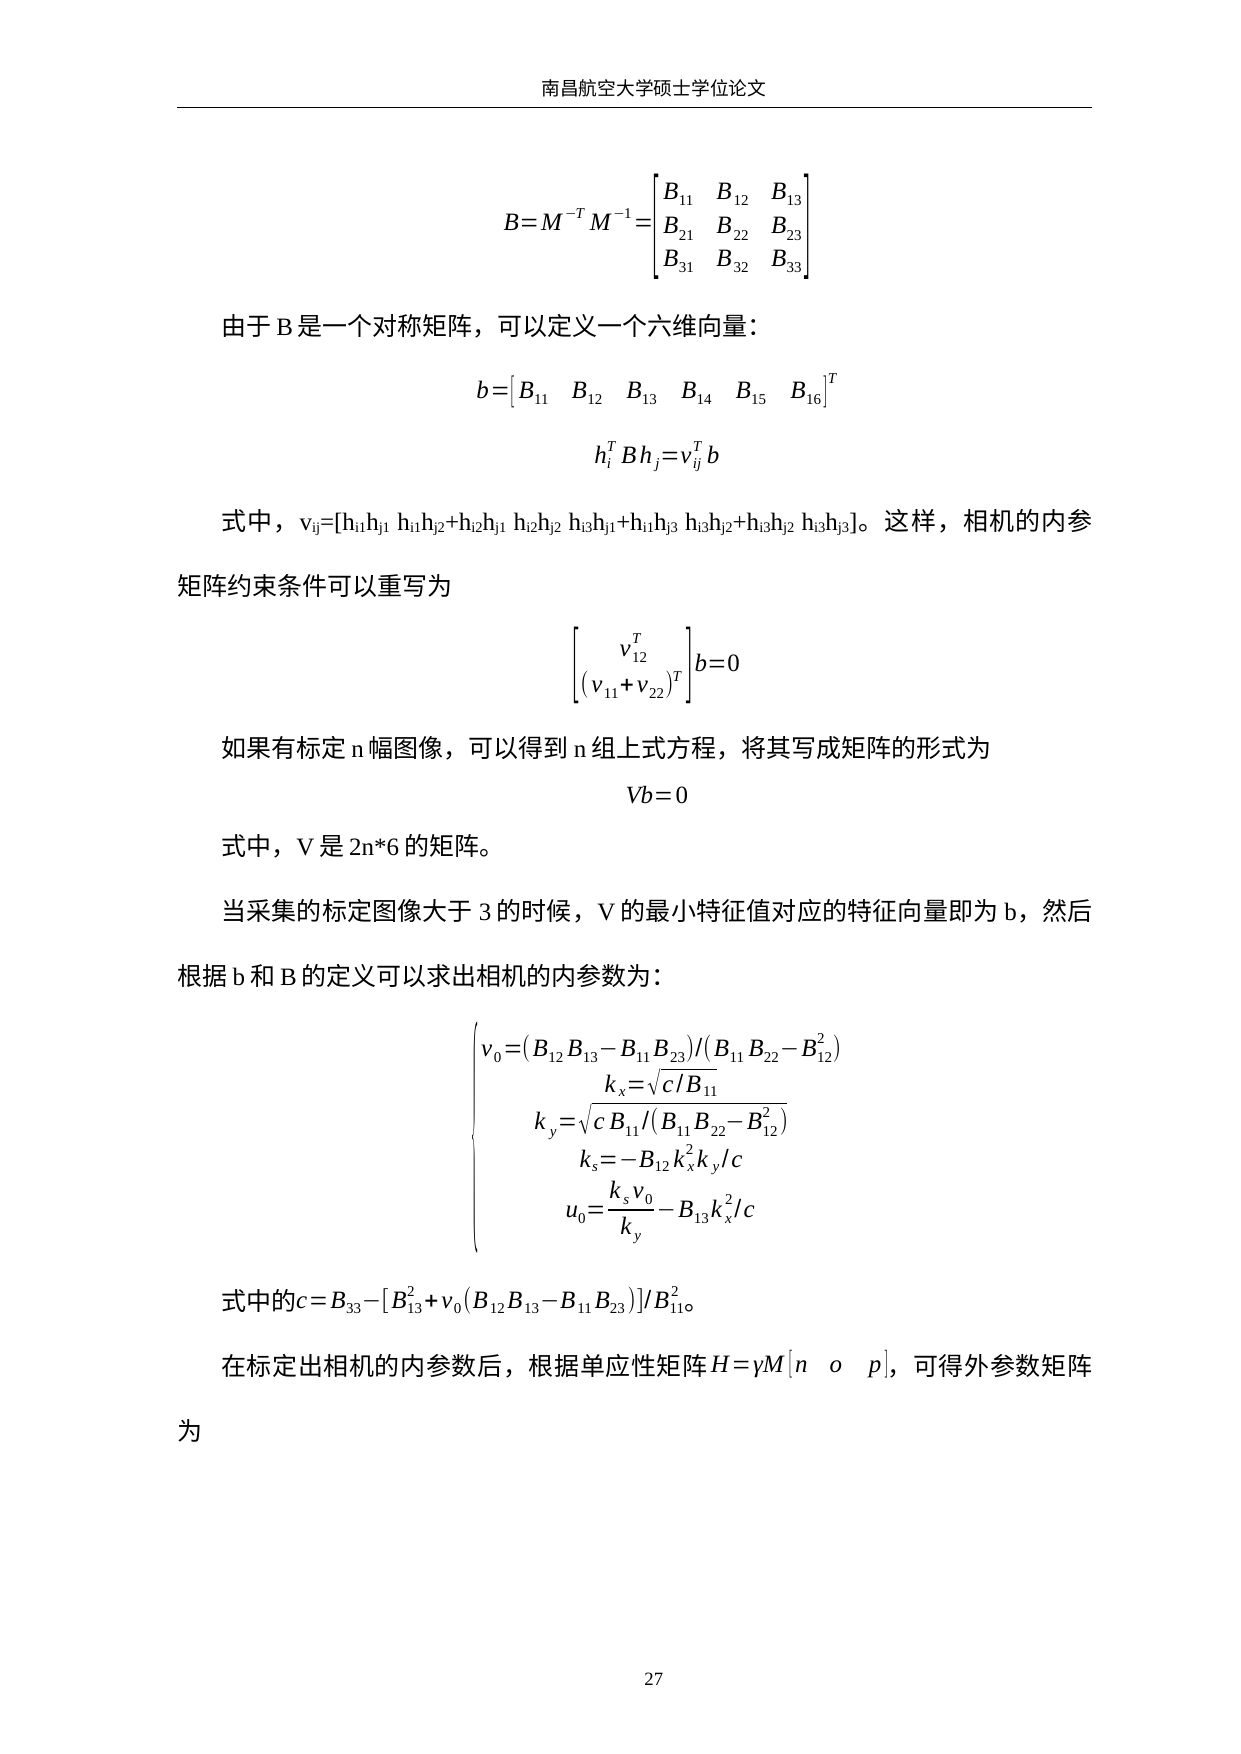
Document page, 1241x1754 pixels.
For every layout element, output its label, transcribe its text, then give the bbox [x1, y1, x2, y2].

text 由于B是一个对称矩阵，可以定义一个六维向量： [177, 292, 1092, 357]
text 式中，V是2n*6的矩阵。 [177, 812, 1092, 877]
text 当采集的标定图像大于3的时候，V的最小特征值对应的特征向量即为b，然后根据b和B的定义可以求出相机的内参数为： [177, 877, 1092, 1007]
text 式中的。 [177, 1267, 1092, 1332]
text 在标定出相机的内参数后，根据单应性矩阵，可得外参数矩阵为 [177, 1332, 1092, 1462]
text 式中，vij=[hi1hj1 hi1hj2+hi2hj1 hi2hj2 hi3hj1+hi1hj3 hi3hj2+hi3hj2 hi3hj3]。这样，相机的内参矩阵约束条件可以重写为 [177, 487, 1092, 617]
text 如果有标定n幅图像，可以得到n组上式方程，将其写成矩阵的形式为 [177, 714, 1092, 779]
